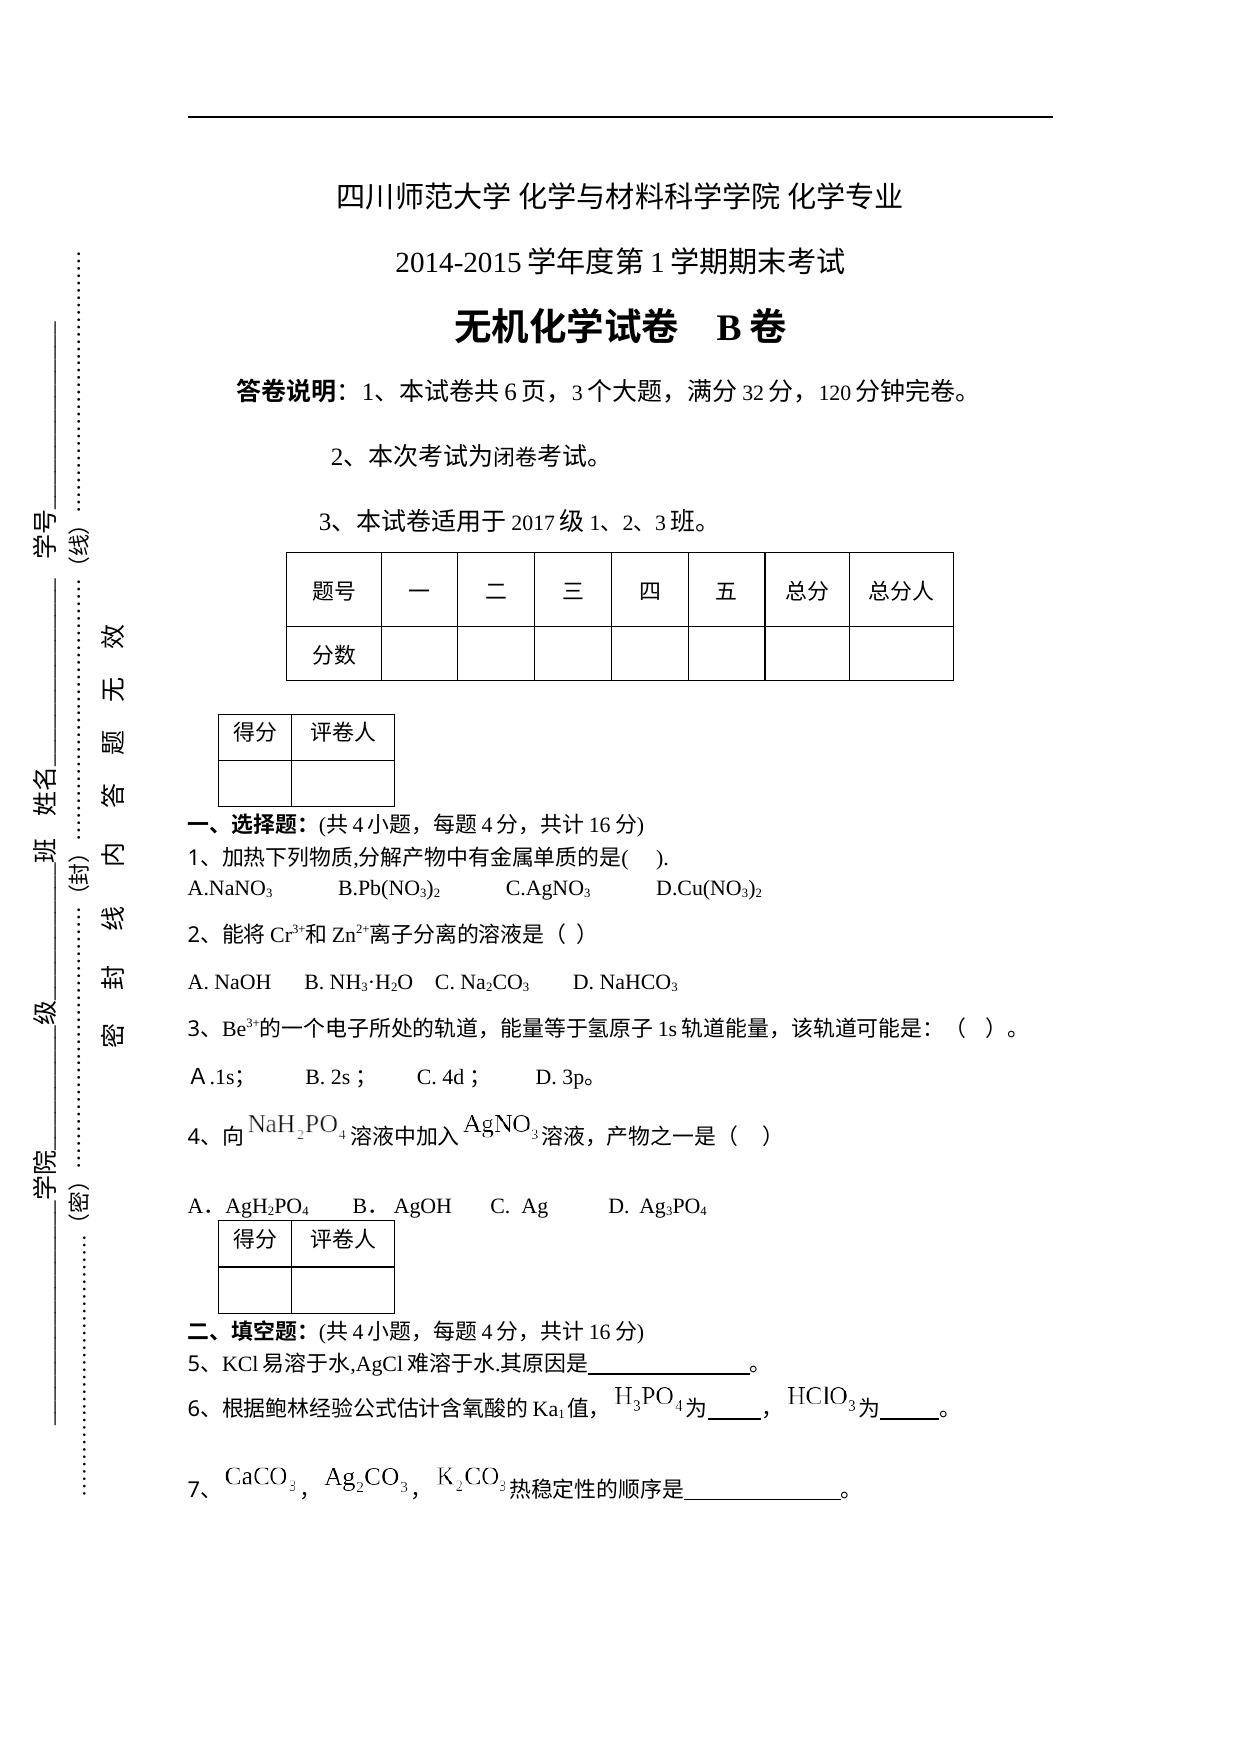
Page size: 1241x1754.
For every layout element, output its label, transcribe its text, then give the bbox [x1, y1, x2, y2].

table_header 评卷人 [292, 1221, 394, 1266]
text 四川师范大学 化学与材料科学学院 化学专业 [187, 162, 1053, 227]
table_cell [850, 627, 953, 680]
text 3、Be3+的一个电子所处的轨道，能量等于氢原子1s轨道能量，该轨道可能是：（ ）。 [187, 1010, 1053, 1043]
table_header 总分 [766, 553, 849, 626]
table_cell [292, 761, 394, 806]
text A．AgH2PO4 B． AgOH C. Ag D. Ag3PO4 [187, 1188, 1053, 1220]
table_header 得分 [219, 1221, 291, 1266]
text 7、，，热稳定性的顺序是 。 [187, 1459, 1053, 1524]
text 答卷说明：1、本试卷共6页，3个大题，满分32分，120分钟完卷。 [187, 357, 1053, 422]
table_header 一 [382, 553, 457, 626]
table_cell [458, 627, 534, 680]
table_header 二 [458, 553, 534, 626]
text 3、本试卷适用于2017级1、2、3班。 [187, 487, 1053, 552]
text 无机化学试卷 B卷 [187, 292, 1053, 357]
table_header 五 [689, 553, 764, 626]
text A.NaNO3 B.Pb(NO3)2 C.AgNO3 D.Cu(NO3)2 [187, 872, 1053, 904]
text 一、选择题：(共4小题，每题4分，共计16分) [187, 807, 1053, 839]
text 2、本次考试为闭卷考试。 [187, 422, 1053, 487]
table_cell [535, 627, 611, 680]
table_cell [219, 761, 291, 806]
table_header 三 [535, 553, 611, 626]
text 6、根据鲍林经验公式估计含氧酸的Ka1值，为 ，为 。 [187, 1378, 1053, 1443]
table_header 评卷人 [292, 715, 394, 760]
table_cell [382, 627, 457, 680]
text 4、向溶液中加入溶液，产物之一是（ ） [187, 1107, 1053, 1172]
table_header 总分人 [850, 553, 953, 626]
table_header 题号 [287, 553, 381, 626]
text Ａ.1s； B. 2s ； C. 4d ； D. 3p。 [187, 1059, 1053, 1091]
text A. NaOH B. NH3·H2O C. Na2CO3 D. NaHCO3 [187, 965, 1053, 998]
text 2、能将Cr3+和Zn2+离子分离的溶液是（ ） [187, 917, 1053, 949]
text 二、填空题：(共4小题，每题4分，共计16分) [187, 1313, 1053, 1346]
table_cell [689, 627, 764, 680]
table_cell [219, 1268, 291, 1312]
text 1、加热下列物质,分解产物中有金属单质的是( ). [187, 839, 1053, 872]
table_cell [766, 627, 849, 680]
table_cell 分数 [287, 627, 381, 680]
table_header 四 [612, 553, 688, 626]
table_cell [612, 627, 688, 680]
table_header 得分 [219, 715, 291, 760]
text 2014-2015学年度第1学期期末考试 [187, 227, 1053, 292]
table_cell [292, 1268, 394, 1312]
